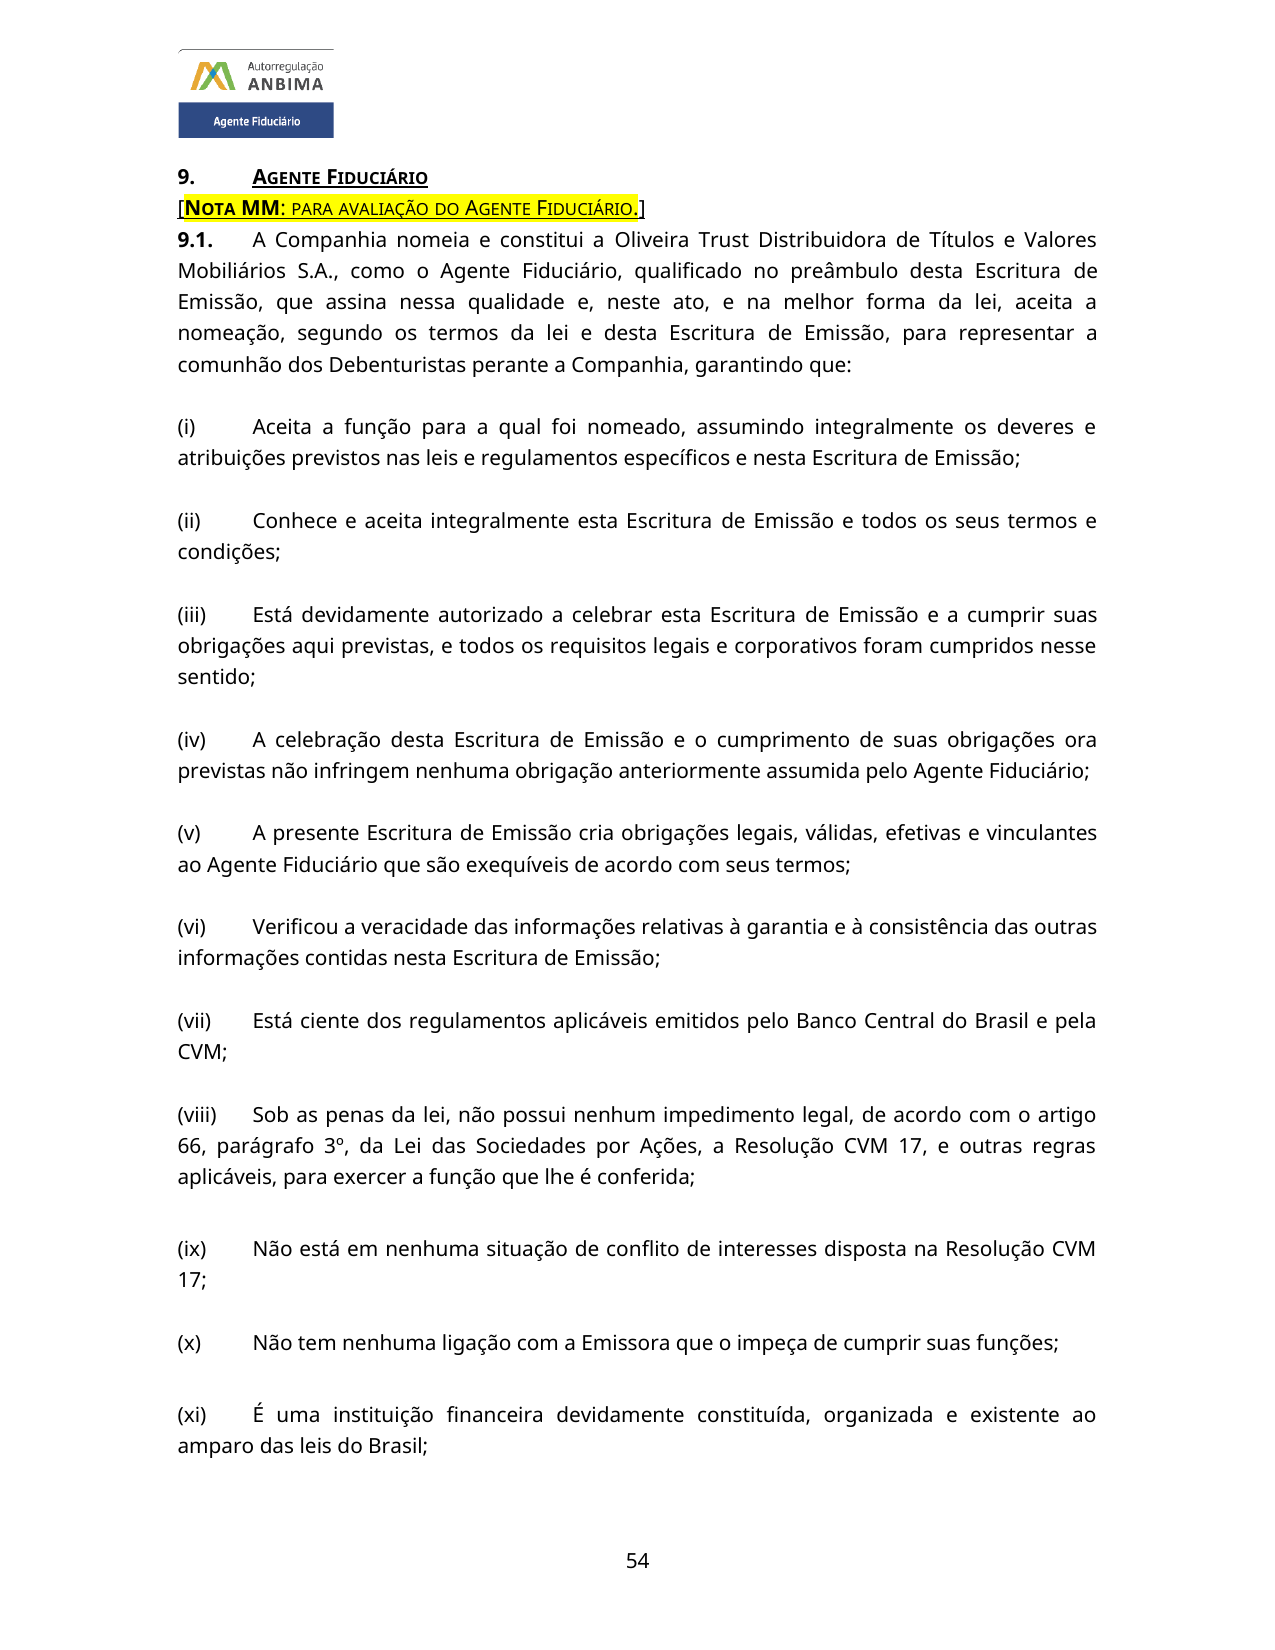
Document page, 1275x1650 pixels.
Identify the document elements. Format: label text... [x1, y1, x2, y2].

list Está devidamente autorizado a celebrar esta Escritura de Emissão e a cumprir suas obrigações aqui previstas, e todos os requisitos legais e corporativos foram cumpridos nesse sentido; [177, 597, 1098, 691]
list É uma instituição financeira devidamente constituída, organizada e existente ao amparo das leis do Brasil; [177, 1398, 1098, 1460]
list A presente Escritura de Emissão cria obrigações legais, válidas, efetivas e vinculantes ao Agente Fiduciário que são exequíveis de acordo com seus termos; [177, 816, 1098, 878]
picture [177, 49, 334, 137]
list Agente Fiduciário [177, 159, 1098, 191]
list A celebração desta Escritura de Emissão e o cumprimento de suas obrigações ora previstas não infringem nenhuma obrigação anteriormente assumida pelo Agente Fiduciário; [177, 722, 1098, 784]
list Conhece e aceita integralmente esta Escritura de Emissão e todos os seus termos e condições; [177, 503, 1098, 566]
text [Nota MM: para avaliação do Agente Fiduciário.] [177, 191, 1098, 222]
list Não está em nenhuma situação de conflito de interesses disposta na Resolução CVM 17; [177, 1232, 1098, 1294]
list Aceita a função para a qual foi nomeado, assumindo integralmente os deveres e atribuições previstos nas leis e regulamentos específicos e nesta Escritura de Emissão; [177, 409, 1098, 472]
list Não tem nenhuma ligação com a Emissora que o impeça de cumprir suas funções; [177, 1325, 1098, 1357]
list A Companhia nomeia e constitui a Oliveira Trust Distribuidora de Títulos e Valores Mobiliários S.A., como o Agente Fiduciário, qualificado no preâmbulo desta Escritura de Emissão, que assina nessa qualidade e, neste ato, e na melhor forma da lei, aceita a nomeação, segundo os termos da lei e desta Escritura de Emissão, para representar a comunhão dos Debenturistas perante a Companhia, garantindo que: [177, 222, 1098, 378]
list Está ciente dos regulamentos aplicáveis emitidos pelo Banco Central do Brasil e pela CVM; [177, 1003, 1098, 1066]
list Sob as penas da lei, não possui nenhum impedimento legal, de acordo com o artigo 66, parágrafo 3º, da Lei das Sociedades por Ações, a Resolução CVM 17, e outras regras aplicáveis, para exercer a função que lhe é conferida; [177, 1097, 1098, 1191]
list Verificou a veracidade das informações relativas à garantia e à consistência das outras informações contidas nesta Escritura de Emissão; [177, 909, 1098, 972]
